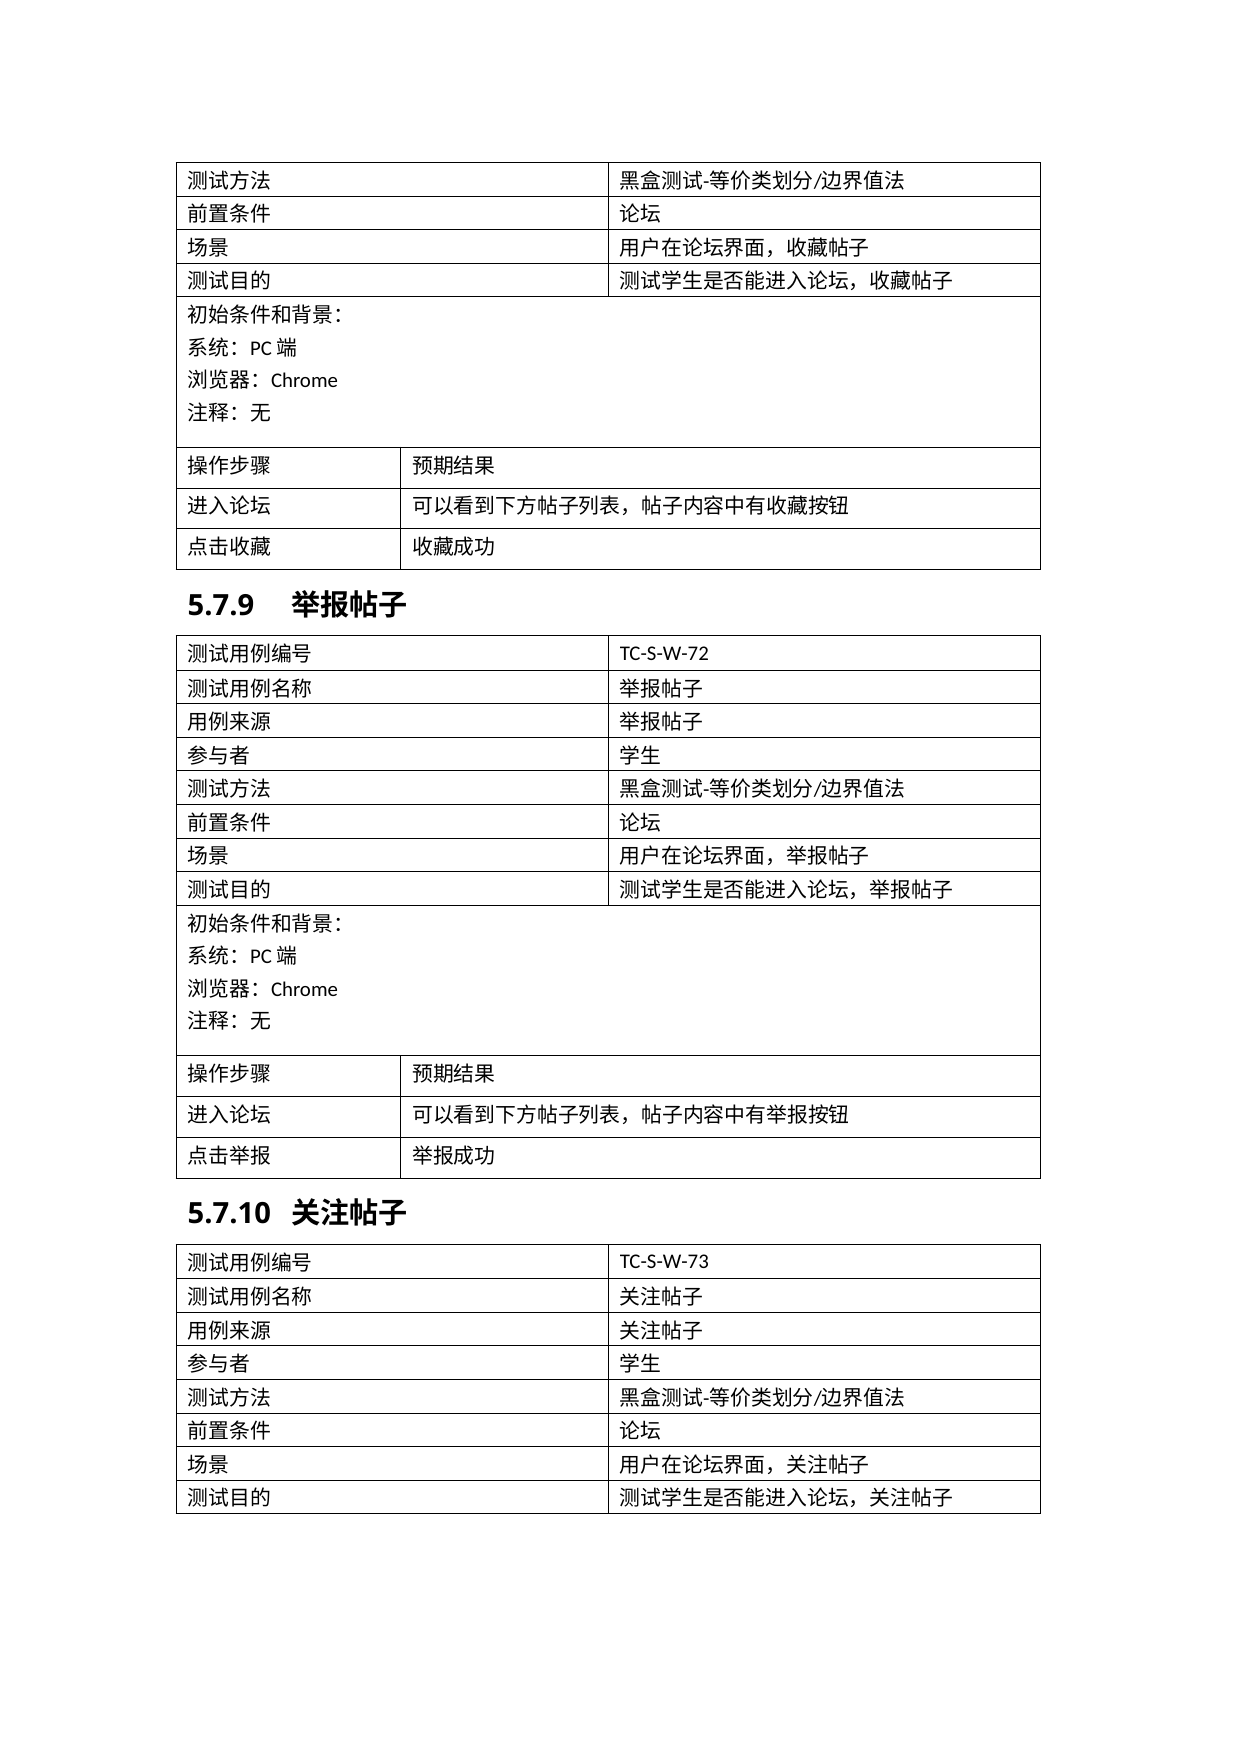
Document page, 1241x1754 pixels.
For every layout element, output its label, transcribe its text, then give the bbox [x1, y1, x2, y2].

table_header 测试用例编号 [177, 636, 608, 670]
table_cell 测试目的 [177, 264, 608, 296]
table_cell 测试学生是否能进入论坛，收藏帖子 [609, 264, 1040, 296]
table_cell 测试方法 [177, 1380, 608, 1412]
text 关注帖子 [187, 1179, 1053, 1244]
table_cell 用户在论坛界面，收藏帖子 [609, 230, 1040, 263]
table_cell 学生 [609, 738, 1040, 770]
table_cell 论坛 [609, 197, 1040, 229]
table_cell 点击收藏 [177, 529, 400, 569]
table_cell 关注帖子 [609, 1279, 1040, 1312]
table_cell 测试目的 [177, 872, 608, 904]
table_cell 黑盒测试-等价类划分/边界值法 [609, 771, 1040, 804]
table_cell 测试用例名称 [177, 671, 608, 703]
table_header TC-S-W-73 [609, 1245, 1040, 1278]
table_cell 点击举报 [177, 1138, 400, 1178]
table_cell 测试目的 [177, 1481, 608, 1513]
table_cell 收藏成功 [401, 529, 1040, 569]
table_cell 进入论坛 [177, 489, 400, 528]
table_cell 场景 [177, 1447, 608, 1479]
table_cell 测试方法 [177, 163, 608, 196]
table_cell 测试学生是否能进入论坛，关注帖子 [609, 1481, 1040, 1513]
table_cell 论坛 [609, 1414, 1040, 1446]
table_cell 场景 [177, 230, 608, 263]
table_cell 进入论坛 [177, 1097, 400, 1137]
table_cell 用户在论坛界面，举报帖子 [609, 839, 1040, 871]
table_cell 前置条件 [177, 805, 608, 837]
table_cell 可以看到下方帖子列表，帖子内容中有收藏按钮 [401, 489, 1040, 528]
table_cell 参与者 [177, 738, 608, 770]
table_header 测试用例编号 [177, 1245, 608, 1278]
table_cell 操作步骤 [177, 1056, 400, 1096]
table_cell 举报成功 [401, 1138, 1040, 1178]
table_cell 测试方法 [177, 771, 608, 804]
table_cell 关注帖子 [609, 1313, 1040, 1345]
table_cell 测试用例名称 [177, 1279, 608, 1312]
table_cell 黑盒测试-等价类划分/边界值法 [609, 1380, 1040, 1412]
table_cell 用例来源 [177, 1313, 608, 1345]
table_cell 测试学生是否能进入论坛，举报帖子 [609, 872, 1040, 904]
table_cell 论坛 [609, 805, 1040, 837]
table_cell 用例来源 [177, 704, 608, 737]
table_cell 预期结果 [401, 1056, 1040, 1096]
table_cell 黑盒测试-等价类划分/边界值法 [609, 163, 1040, 196]
table_cell 场景 [177, 839, 608, 871]
table_cell 前置条件 [177, 1414, 608, 1446]
table_cell 学生 [609, 1346, 1040, 1379]
text 举报帖子 [187, 570, 1053, 635]
table_cell 可以看到下方帖子列表，帖子内容中有举报按钮 [401, 1097, 1040, 1137]
table_cell 用户在论坛界面，关注帖子 [609, 1447, 1040, 1479]
table_cell 前置条件 [177, 197, 608, 229]
table_cell 举报帖子 [609, 671, 1040, 703]
table_cell 预期结果 [401, 448, 1040, 487]
table_cell 举报帖子 [609, 704, 1040, 737]
table_cell 初始条件和背景： 系统：PC端 浏览器：Chrome 注释：无 [177, 906, 1040, 1055]
table_cell 参与者 [177, 1346, 608, 1379]
table_cell 初始条件和背景： 系统：PC端 浏览器：Chrome 注释：无 [177, 297, 1040, 447]
table_cell 操作步骤 [177, 448, 400, 487]
table_header TC-S-W-72 [609, 636, 1040, 670]
